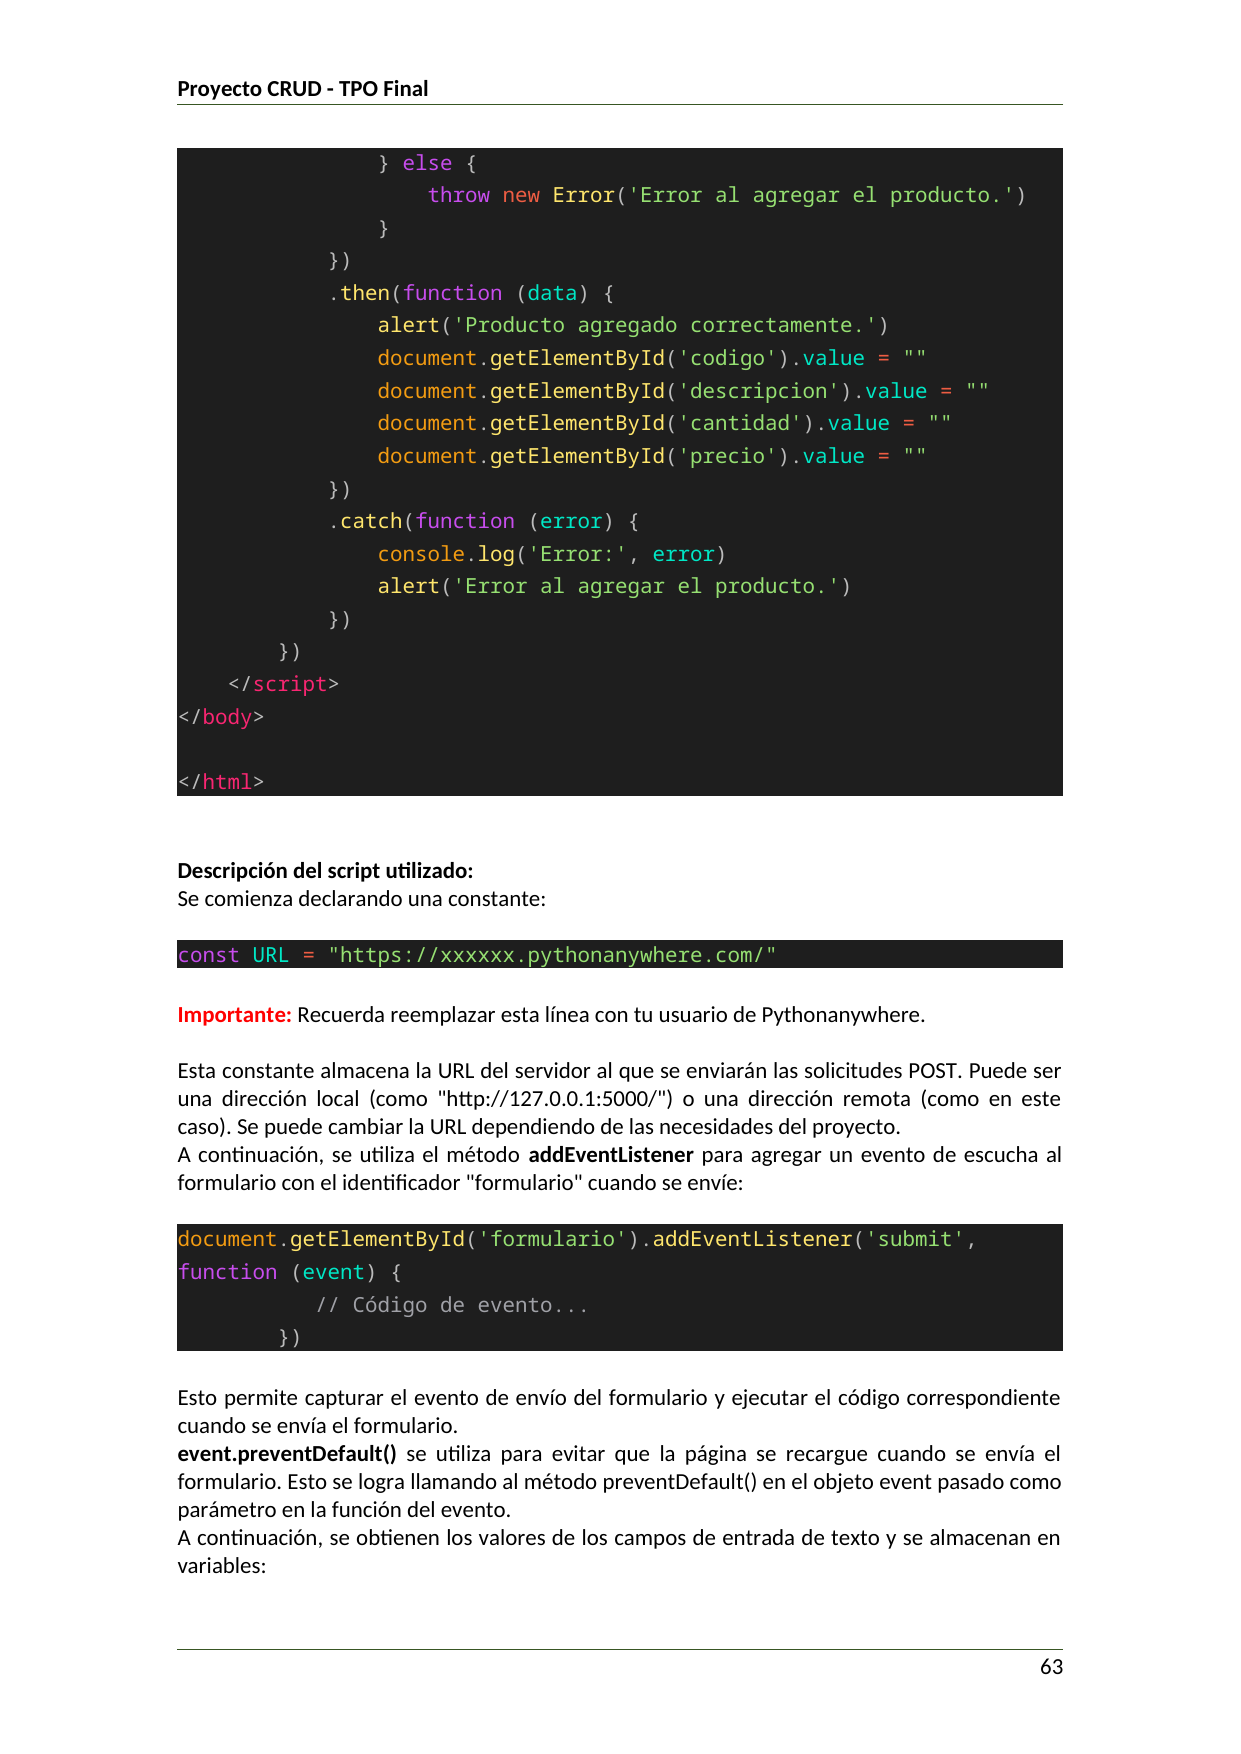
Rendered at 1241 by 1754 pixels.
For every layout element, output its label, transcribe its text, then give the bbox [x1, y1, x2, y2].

text A continuación, se obtienen los valores de los campos de entrada de texto y se almacenan en variables: [177, 1523, 1063, 1579]
text A continuación, se utiliza el método addEventListener para agregar un evento de escucha al formulario con el identificador "formulario" cuando se envíe: [177, 1141, 1063, 1197]
text } [177, 213, 1063, 241]
text </html> [177, 767, 1063, 796]
text alert('Producto agregado correctamente.') [177, 311, 1063, 339]
text const URL = "https://xxxxxx.pythonanywhere.com/" [177, 940, 1063, 968]
text document.getElementById('formulario').addEventListener('submit', function (event) { [177, 1224, 1063, 1286]
text console.log('Error:', error) [177, 539, 1063, 567]
text document.getElementById('cantidad').value = "" [177, 408, 1063, 437]
text }) [177, 245, 1063, 274]
text Importante: Recuerda reemplazar esta línea con tu usuario de Pythonanywhere. [177, 1000, 1063, 1028]
text Esta constante almacena la URL del servidor al que se enviarán las solicitudes POST. Puede ser una dirección local (como "http://127.0.0.1:5000/") o una dirección remota (como en este caso). Se puede cambiar la URL dependiendo de las necesidades del proyecto. [177, 1056, 1063, 1141]
text Se comienza declarando una constante: [177, 884, 1063, 912]
text }) [177, 604, 1063, 632]
text } else { [177, 148, 1063, 176]
text document.getElementById('descripcion').value = "" [177, 376, 1063, 404]
text .catch(function (error) { [177, 506, 1063, 535]
text Descripción del script utilizado: [177, 856, 1063, 884]
text }) [177, 637, 1063, 665]
text Esto permite capturar el evento de envío del formulario y ejecutar el código correspondiente cuando se envía el formulario. [177, 1383, 1063, 1439]
text // Código de evento... [177, 1290, 1063, 1318]
text }) [177, 1322, 1063, 1351]
text document.getElementById('codigo').value = "" [177, 343, 1063, 372]
text .then(function (data) { [177, 278, 1063, 306]
text </body> [177, 702, 1063, 730]
text throw new Error('Error al agregar el producto.') [177, 180, 1063, 209]
text </script> [177, 669, 1063, 698]
text alert('Error al agregar el producto.') [177, 571, 1063, 600]
text }) [177, 474, 1063, 502]
text event.preventDefault() se utiliza para evitar que la página se recargue cuando se envía el formulario. Esto se logra llamando al método preventDefault() en el objeto event pasado como parámetro en la función del evento. [177, 1439, 1063, 1523]
text document.getElementById('precio').value = "" [177, 441, 1063, 469]
